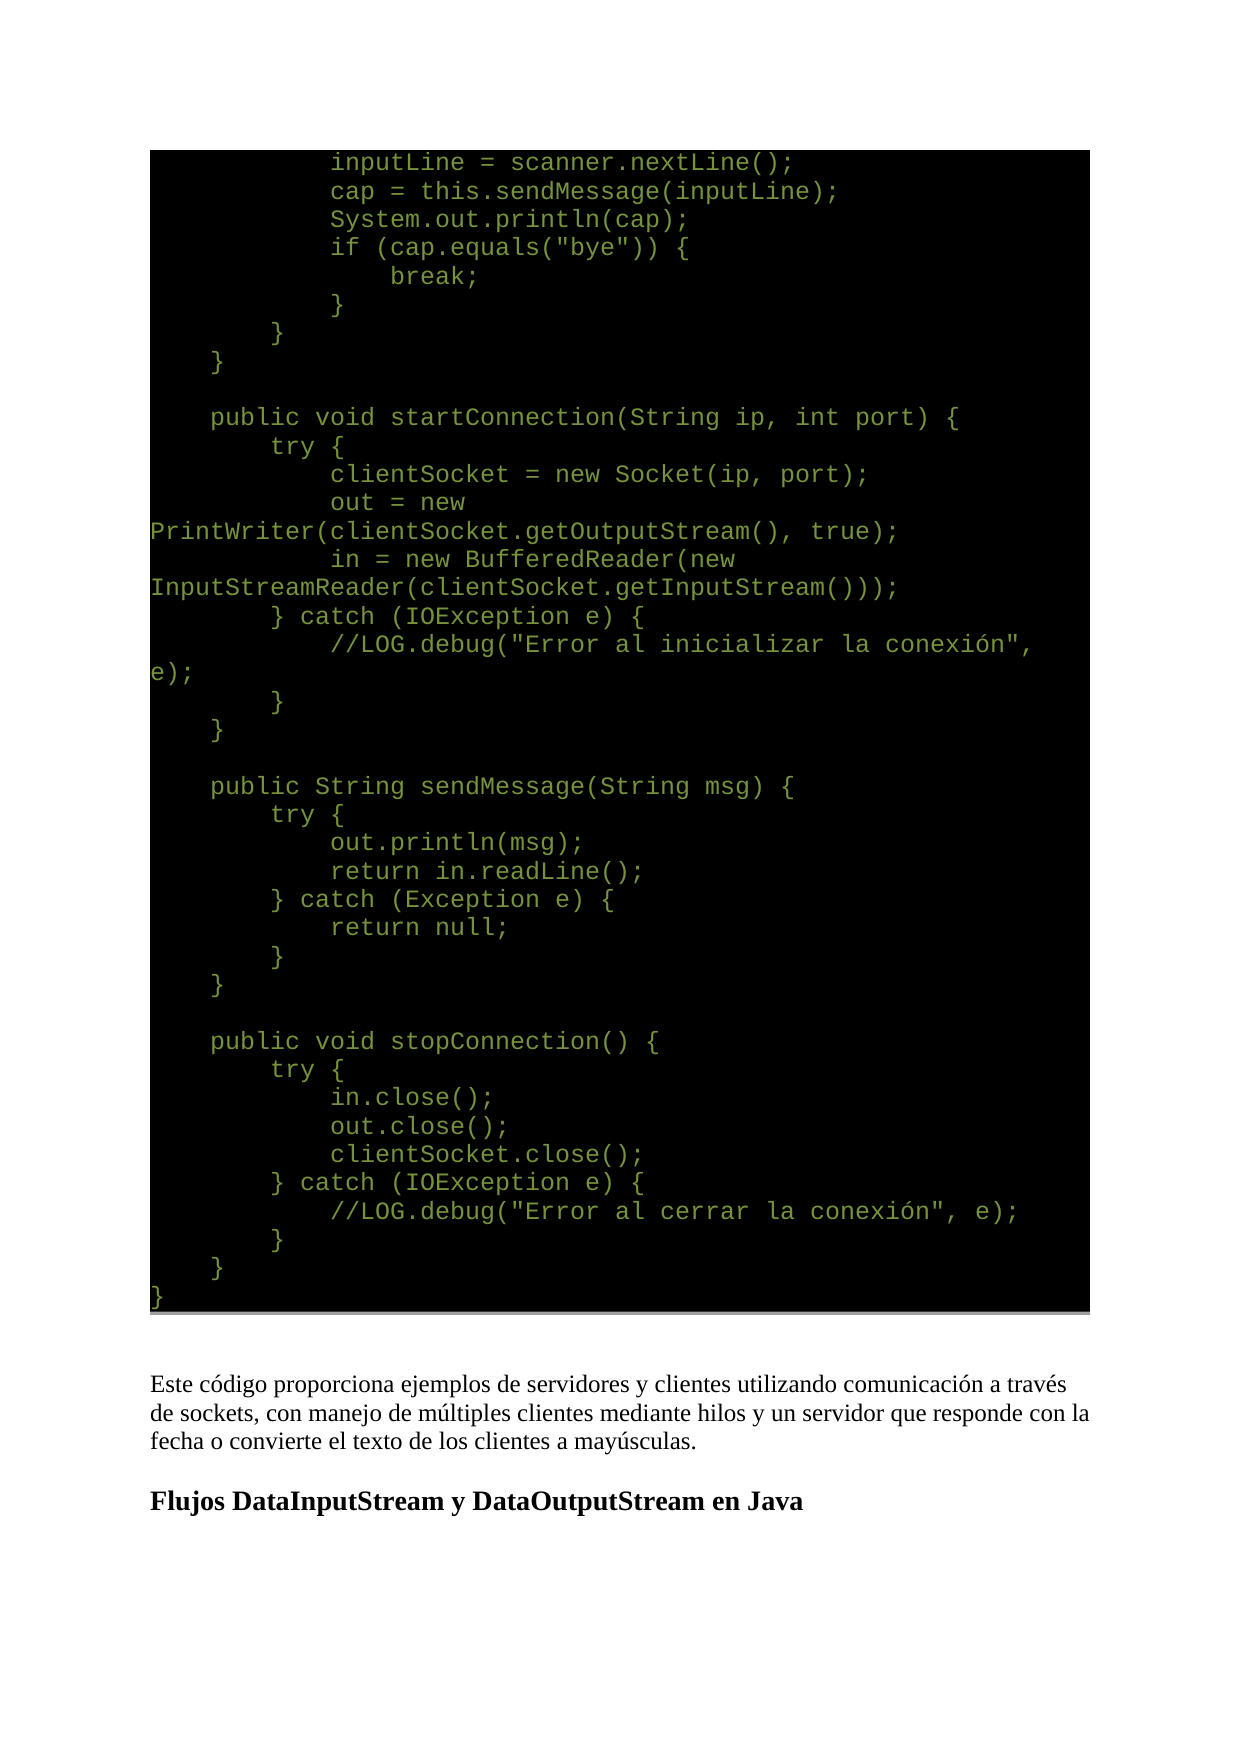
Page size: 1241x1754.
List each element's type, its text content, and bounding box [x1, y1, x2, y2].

text try { [150, 1057, 1090, 1085]
text clientSocket.close(); [150, 1142, 1090, 1170]
text } [150, 717, 1090, 745]
text //LOG.debug("Error al inicializar la conexión", e); [150, 632, 1090, 688]
text return in.readLine(); [150, 858, 1090, 887]
text } catch (IOException e) { [150, 603, 1090, 632]
text } [150, 348, 1090, 377]
text public String sendMessage(String msg) { [150, 773, 1090, 802]
text System.out.println(cap); [150, 207, 1090, 235]
text } [150, 943, 1090, 972]
text public void stopConnection() { [150, 1028, 1090, 1057]
text try { [150, 433, 1090, 462]
text return null; [150, 915, 1090, 943]
text } [150, 972, 1090, 1000]
text } [150, 320, 1090, 348]
text break; [150, 263, 1090, 292]
text } [150, 1255, 1090, 1283]
text } [150, 688, 1090, 717]
text try { [150, 802, 1090, 830]
text } catch (IOException e) { [150, 1170, 1090, 1198]
text //LOG.debug("Error al cerrar la conexión", e); [150, 1198, 1090, 1227]
text cap = this.sendMessage(inputLine); [150, 178, 1090, 207]
text } [150, 292, 1090, 320]
text public void startConnection(String ip, int port) { [150, 405, 1090, 433]
text out = new PrintWriter(clientSocket.getOutputStream(), true); [150, 490, 1090, 547]
text in.close(); [150, 1085, 1090, 1113]
text in = new BufferedReader(new InputStreamReader(clientSocket.getInputStream())); [150, 547, 1090, 603]
text } catch (Exception e) { [150, 887, 1090, 915]
text Este código proporciona ejemplos de servidores y clientes utilizando comunicación a través de sockets, con manejo de múltiples clientes mediante hilos y un servidor que responde con la fecha o convierte el texto de los clientes a mayúsculas. [150, 1369, 1090, 1455]
text } [150, 1283, 1090, 1311]
text out.close(); [150, 1113, 1090, 1142]
text } [150, 1227, 1090, 1255]
text if (cap.equals("bye")) { [150, 235, 1090, 263]
text clientSocket = new Socket(ip, port); [150, 462, 1090, 490]
text Flujos DataInputStream y DataOutputStream en Java [150, 1484, 1090, 1517]
text out.println(msg); [150, 830, 1090, 858]
text inputLine = scanner.nextLine(); [150, 150, 1090, 178]
